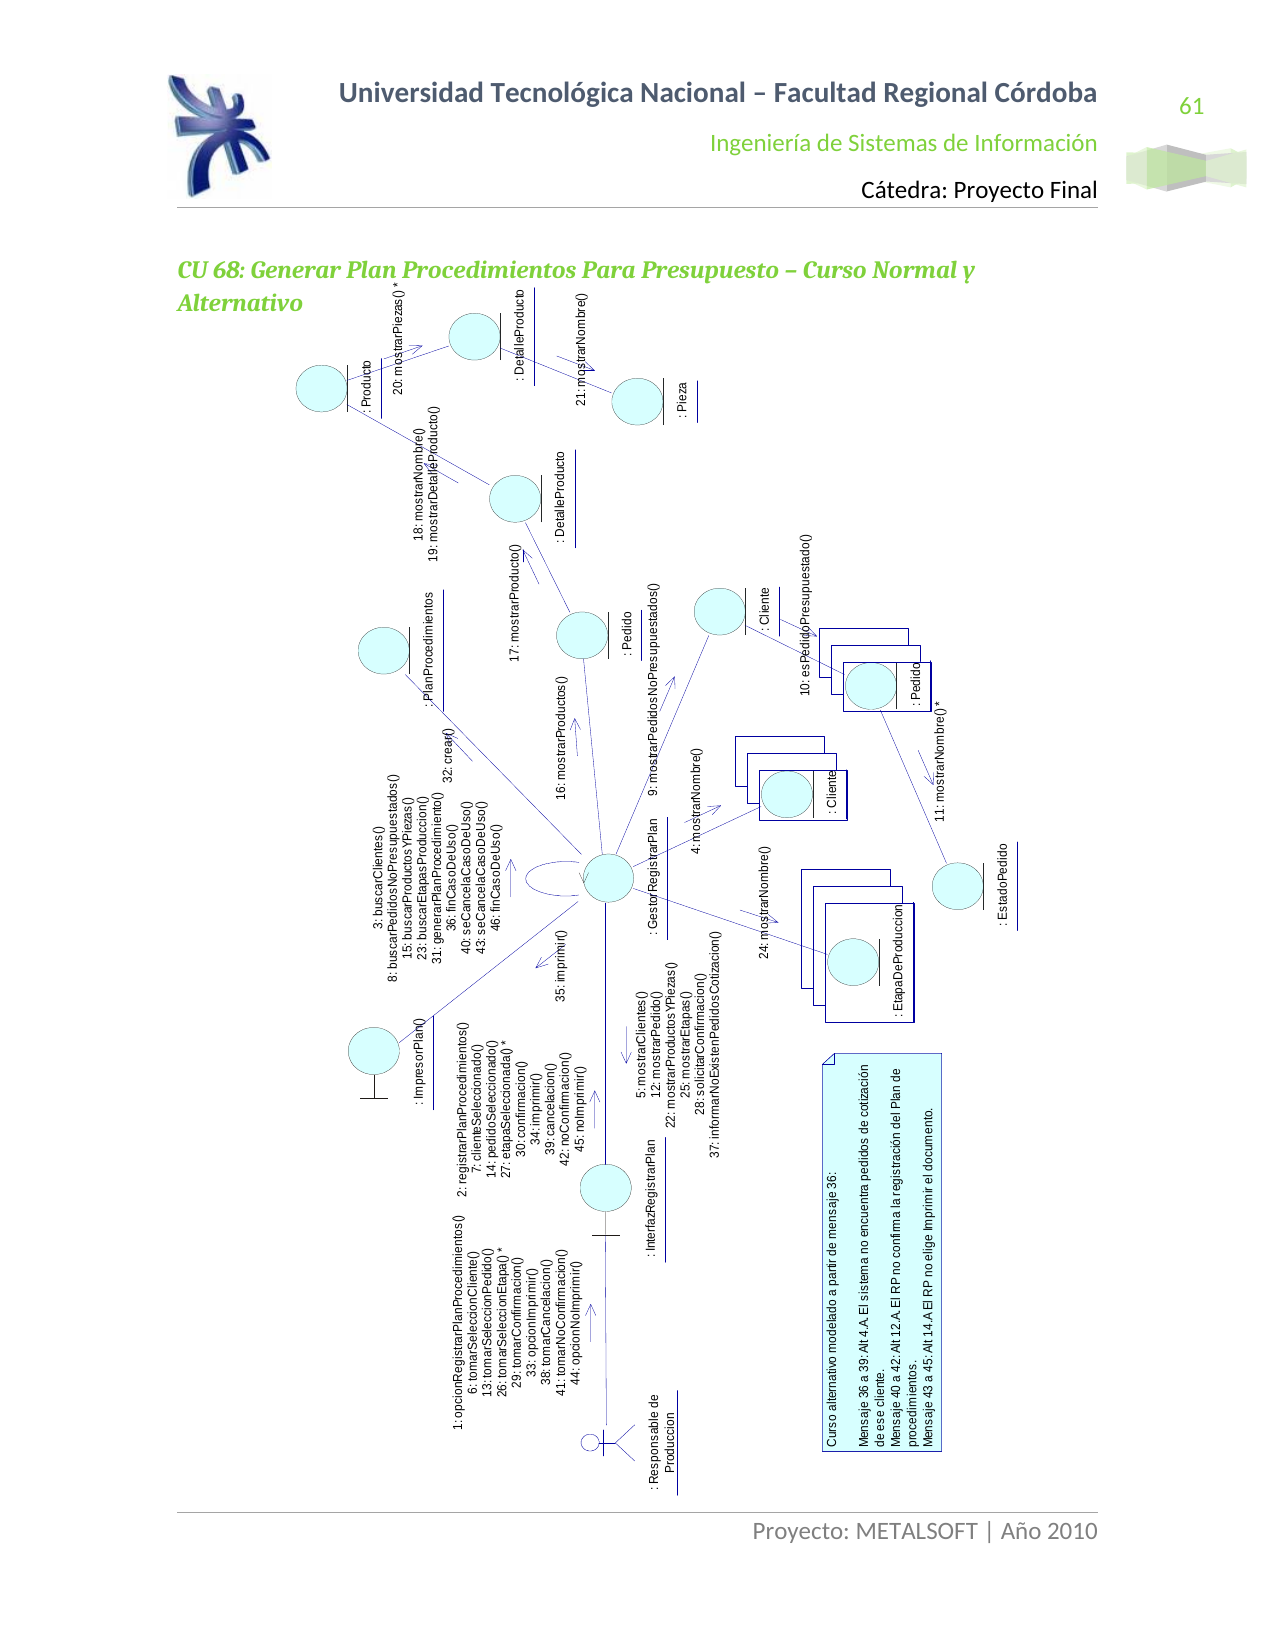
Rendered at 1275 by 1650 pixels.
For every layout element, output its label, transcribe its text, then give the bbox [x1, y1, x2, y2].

text CU 68: Generar Plan Procedimientos Para Presupuesto – Curso Normal y Alternativo [177, 256, 1098, 318]
picture [167, 74, 272, 199]
